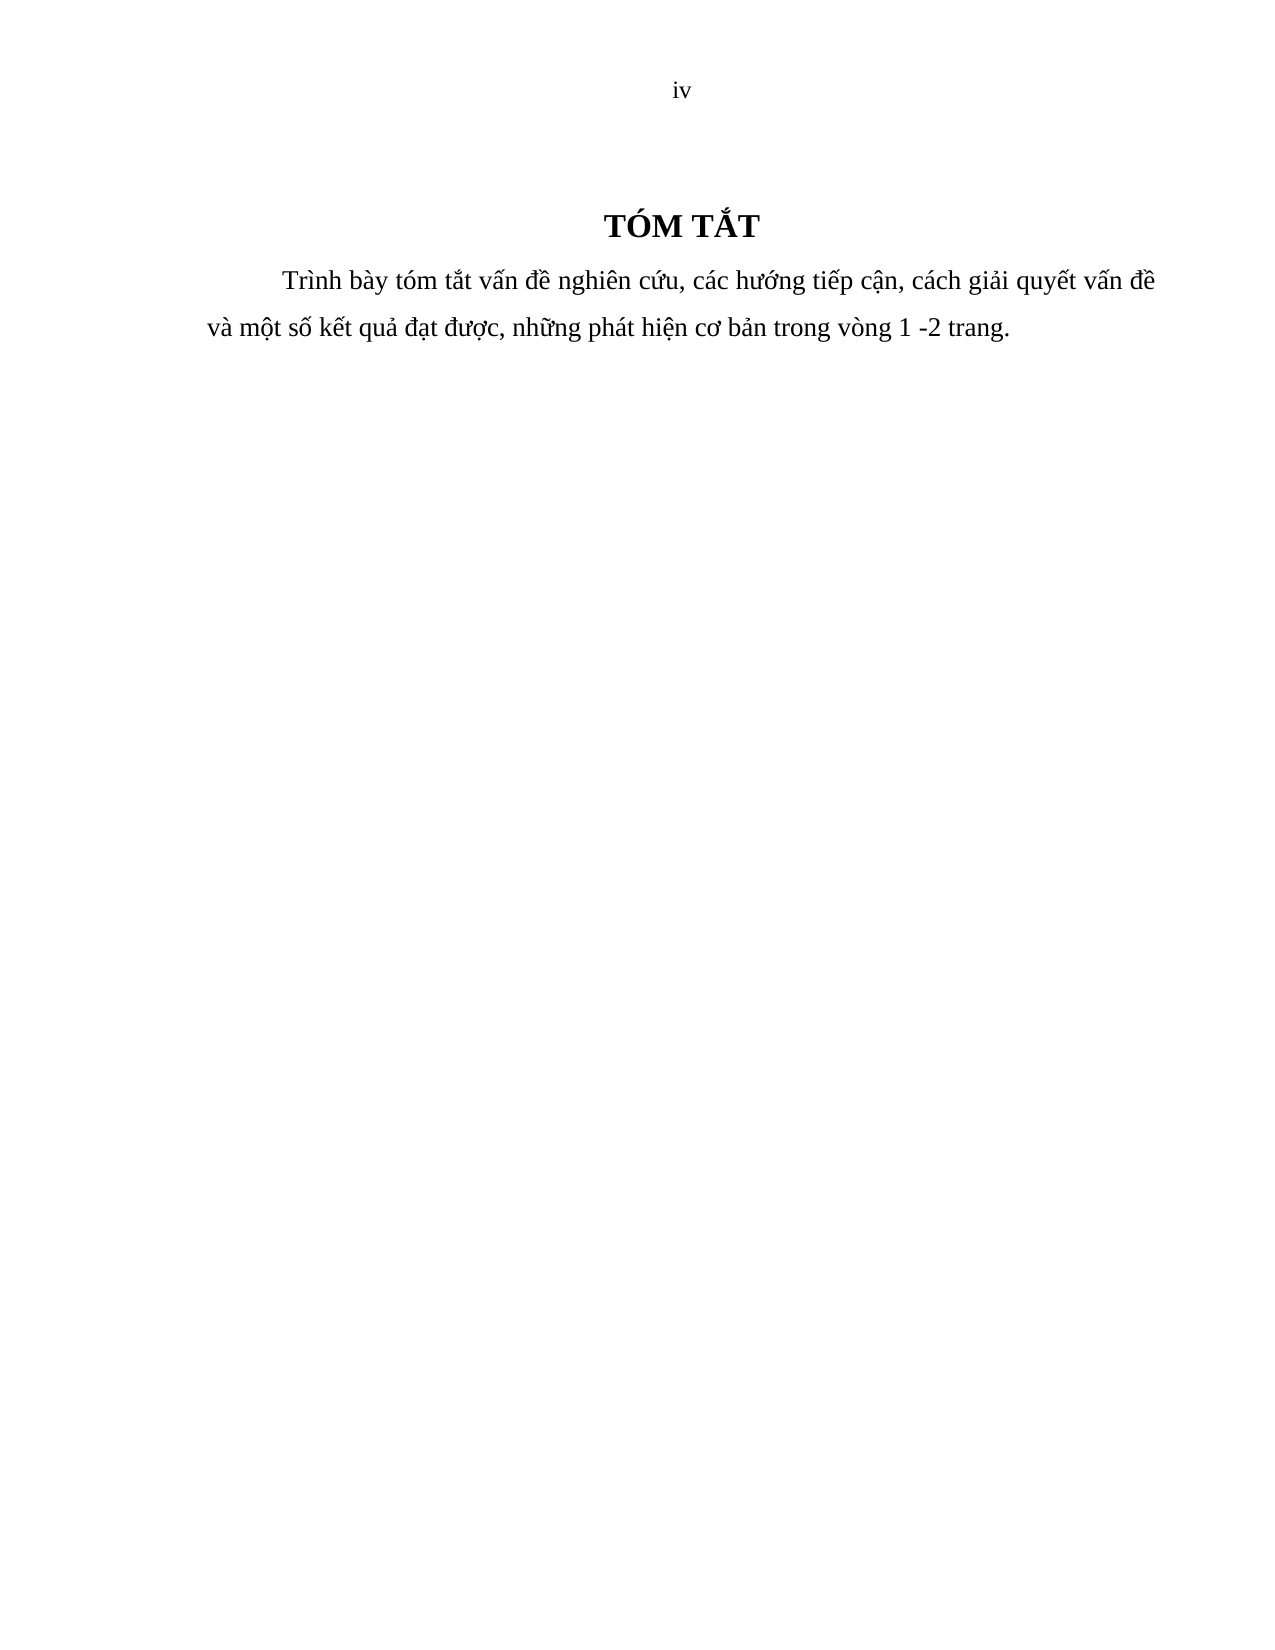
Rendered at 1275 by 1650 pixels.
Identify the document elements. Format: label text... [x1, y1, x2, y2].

text TÓM TẮT [207, 207, 1157, 245]
text Trình bày tóm tắt vấn đề nghiên cứu, các hướng tiếp cận, cách giải quyết vấn đề và một số kết quả đạt được, những phát hiện cơ bản trong vòng 1 -2 trang. [207, 264, 1157, 342]
